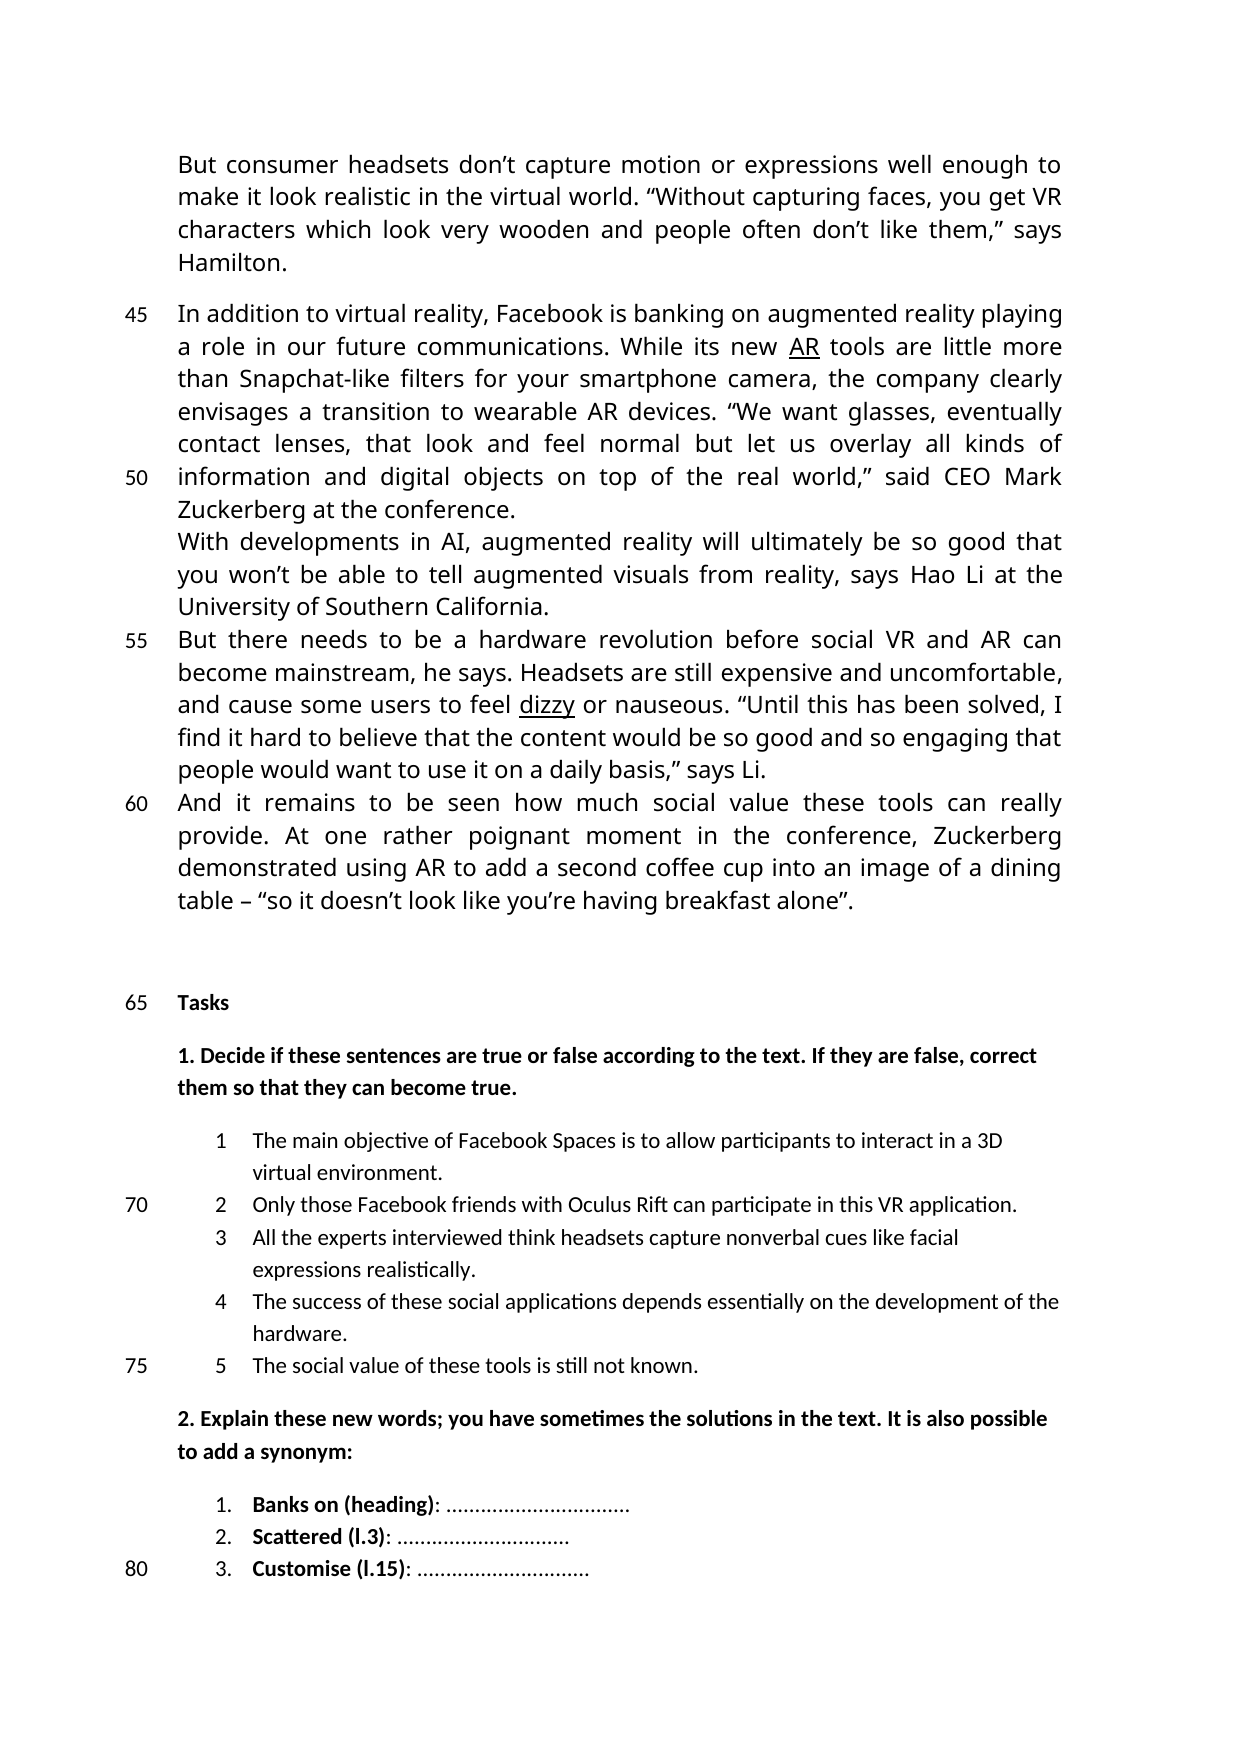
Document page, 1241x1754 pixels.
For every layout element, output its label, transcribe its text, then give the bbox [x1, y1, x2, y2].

text Tasks [177, 988, 1063, 1016]
list Scattered (l.3): .............................. [215, 1522, 1063, 1550]
list The main objective of Facebook Spaces is to allow participants to interact in a 3D virtual environment. [215, 1126, 1063, 1186]
text And it remains to be seen how much social value these tools can really provide. At one rather poignant moment in the conference, Zuckerberg demonstrated using AR to add a second coffee cup into an image of a dining table – “so it doesn’t look like you’re having breakfast alone”. [177, 786, 1063, 916]
text But there needs to be a hardware revolution before social VR and AR can become mainstream, he says. Headsets are still expensive and uncomfortable, and cause some users to feel dizzy or nauseous. “Until this has been solved, I find it hard to believe that the content would be so good and so engaging that people would want to use it on a daily basis,” says Li. [177, 623, 1063, 786]
list The success of these social applications depends essentially on the development of the hardware. [215, 1287, 1063, 1347]
text 2. Explain these new words; you have sometimes the solutions in the text. It is also possible to add a synonym: [177, 1404, 1063, 1465]
text 1. Decide if these sentences are true or false according to the text. If they are false, correct them so that they can become true. [177, 1041, 1063, 1101]
list Customise (l.15): .............................. [215, 1554, 1063, 1582]
list The social value of these tools is still not known. [215, 1352, 1063, 1379]
list All the experts interviewed think headsets capture nonverbal cues like facial expressions realistically. [215, 1223, 1063, 1283]
text But consumer headsets don’t capture motion or expressions well enough to make it look realistic in the virtual world. “Without capturing faces, you get VR characters which look very wooden and people often don’t like them,” says Hamilton. [177, 148, 1063, 278]
list Only those Facebook friends with Oculus Rift can participate in this VR application. [215, 1191, 1063, 1219]
text In addition to virtual reality, Facebook is banking on augmented reality playing a role in our future communications. While its new AR tools are little more than Snapchat-like filters for your smartphone camera, the company clearly envisages a transition to wearable AR devices. “We want glasses, eventually contact lenses, that look and feel normal but let us overlay all kinds of information and digital objects on top of the real world,” said CEO Mark Zuckerberg at the conference. [177, 297, 1063, 525]
list Banks on (heading): ................................ [215, 1490, 1063, 1518]
text With developments in AI, augmented reality will ultimately be so good that you won’t be able to tell augmented visuals from reality, says Hao Li at the University of Southern California. [177, 525, 1063, 623]
